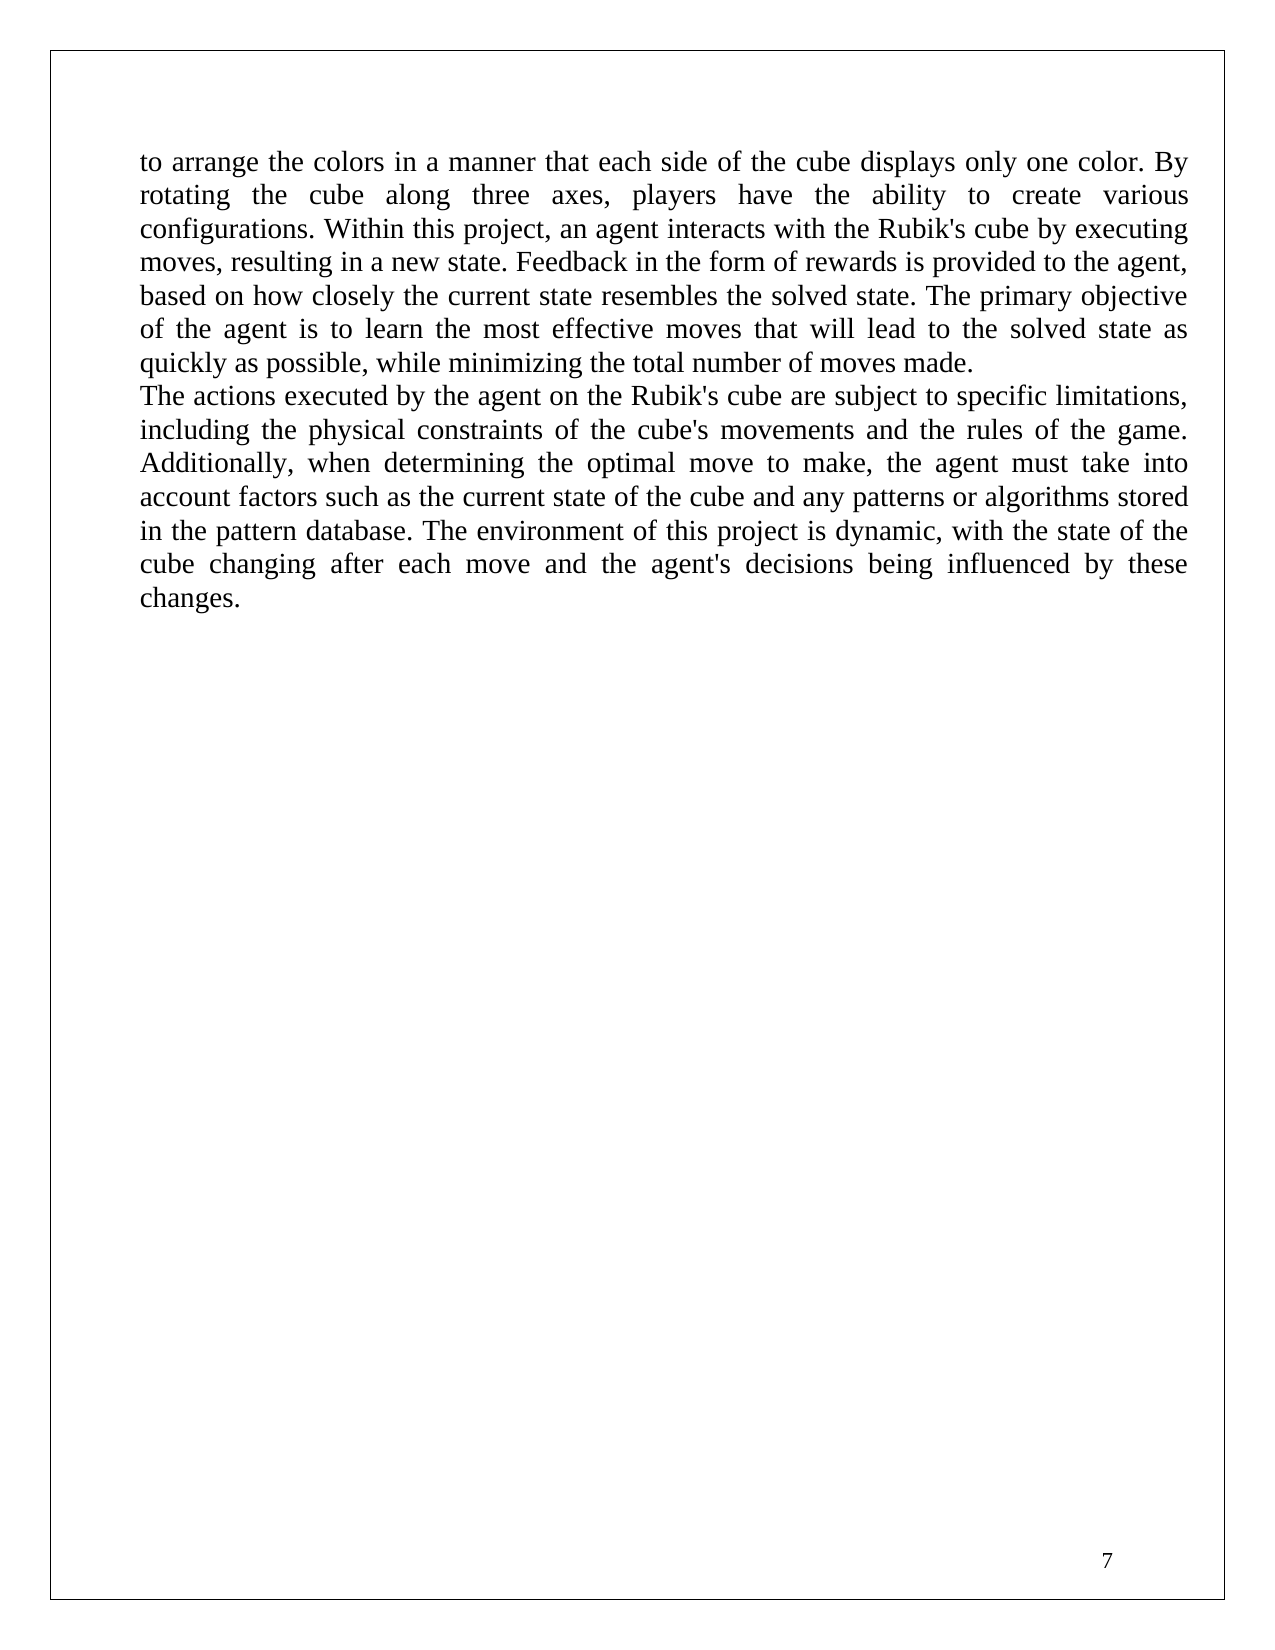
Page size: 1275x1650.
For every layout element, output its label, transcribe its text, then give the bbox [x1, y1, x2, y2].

text The actions executed by the agent on the Rubik's cube are subject to specific limitations, including the physical constraints of the cube's movements and the rules of the game. Additionally, when determining the optimal move to make, the agent must take into account factors such as the current state of the cube and any patterns or algorithms stored in the pattern database. The environment of this project is dynamic, with the state of the cube changing after each move and the agent's decisions being influenced by these changes. [139, 378, 1190, 613]
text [139, 144, 1190, 378]
